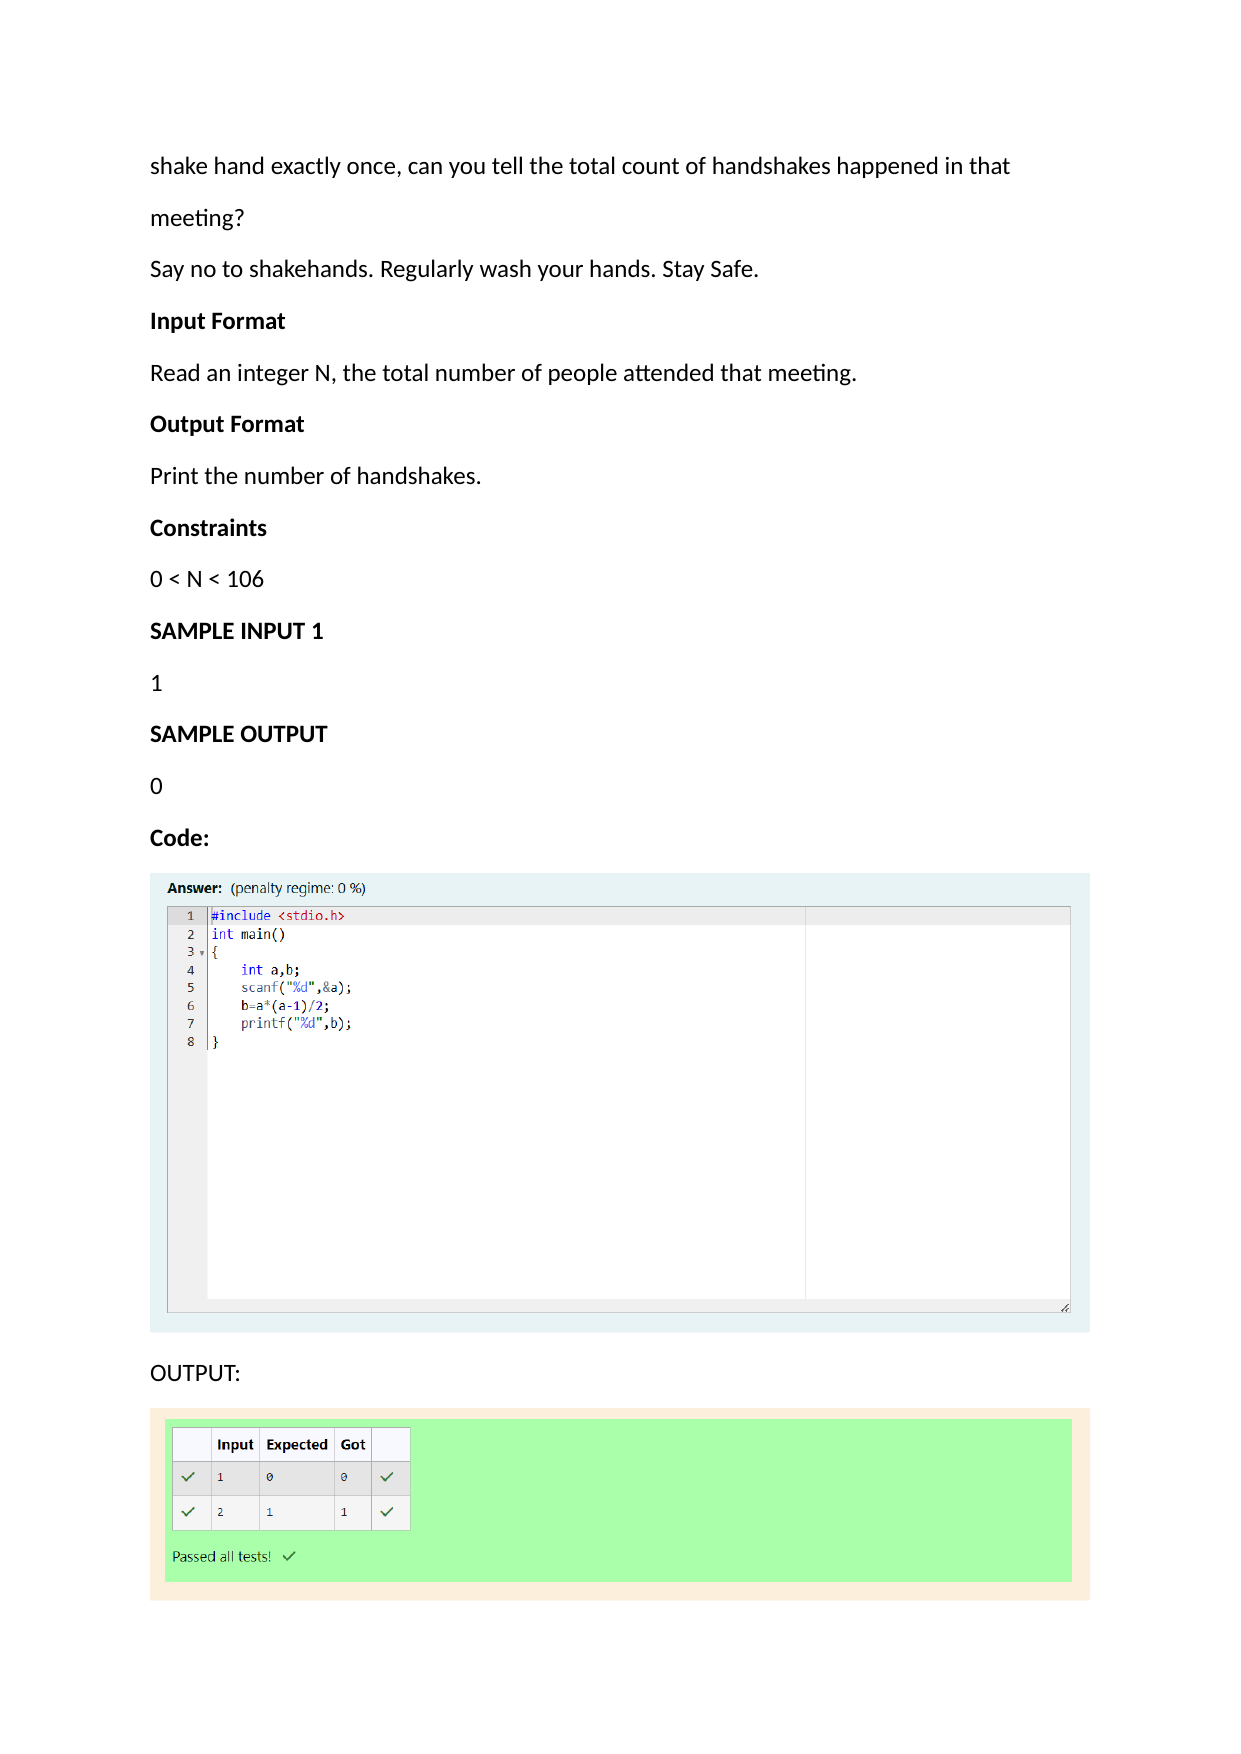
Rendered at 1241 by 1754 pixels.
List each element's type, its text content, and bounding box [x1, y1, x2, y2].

text meeting? [150, 202, 1090, 232]
text Print the number of handshakes. [150, 460, 1090, 491]
text shake hand exactly once, can you tell the total count of handshakes happened in that [150, 150, 1090, 181]
text Say no to shakehands. Regularly wash your hands. Stay Safe. [150, 253, 1090, 284]
text Output Format [150, 408, 1090, 439]
text Input Format [150, 305, 1090, 336]
text 0 [150, 770, 1090, 801]
text SAMPLE INPUT 1 [150, 615, 1090, 646]
text Code: [150, 822, 1090, 852]
picture [150, 873, 1091, 1336]
text OUTPUT: [150, 1357, 1090, 1387]
text SAMPLE OUTPUT [150, 718, 1090, 749]
text 0 < N < 106 [150, 563, 1090, 594]
text 1 [150, 667, 1090, 697]
text Constraints [150, 512, 1090, 542]
text Read an integer N, the total number of people attended that meeting. [150, 357, 1090, 387]
picture [150, 1408, 1091, 1604]
